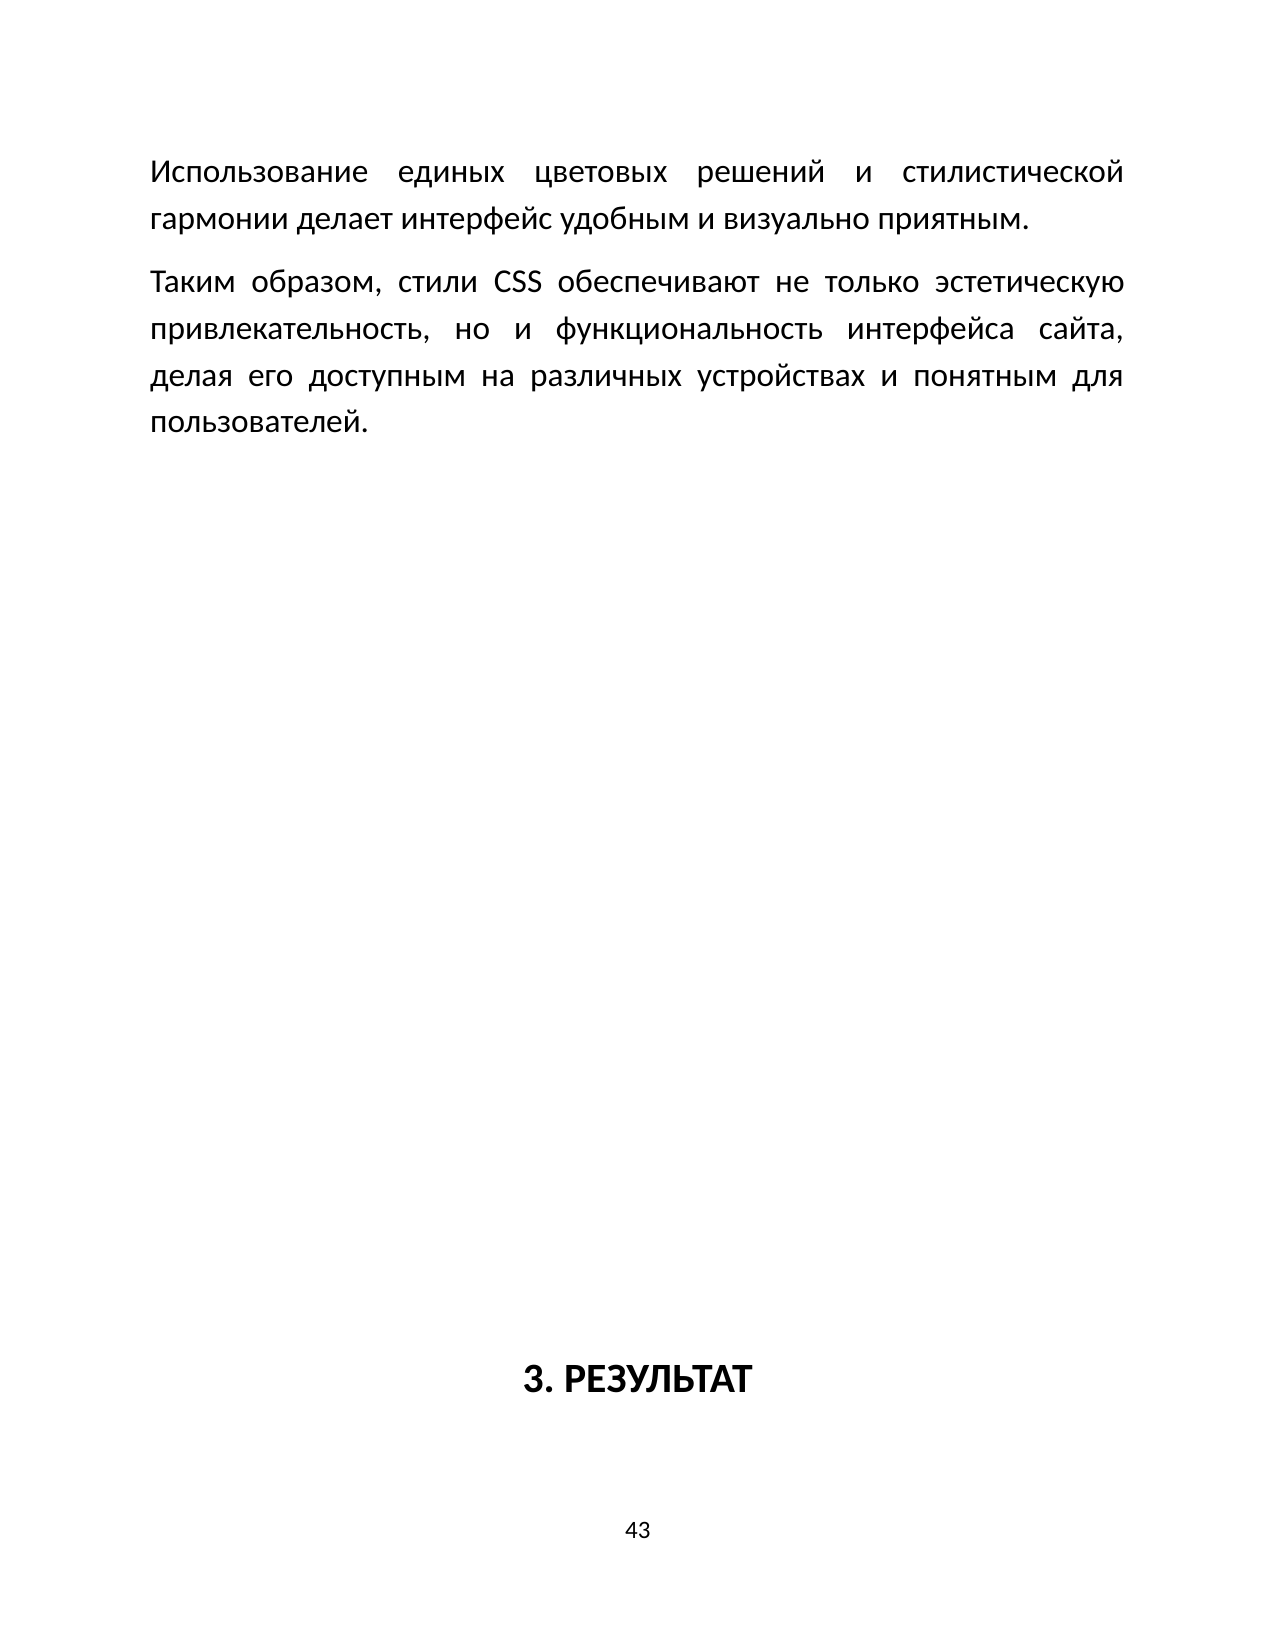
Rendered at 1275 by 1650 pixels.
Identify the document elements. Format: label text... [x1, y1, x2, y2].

text Таким образом, стили CSS обеспечивают не только эстетическую привлекательность, но и функциональность интерфейса сайта, делая его доступным на различных устройствах и понятным для пользователей. [150, 260, 1125, 441]
text 3. РЕЗУЛЬТАТ [150, 1352, 1125, 1403]
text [150, 150, 1125, 237]
